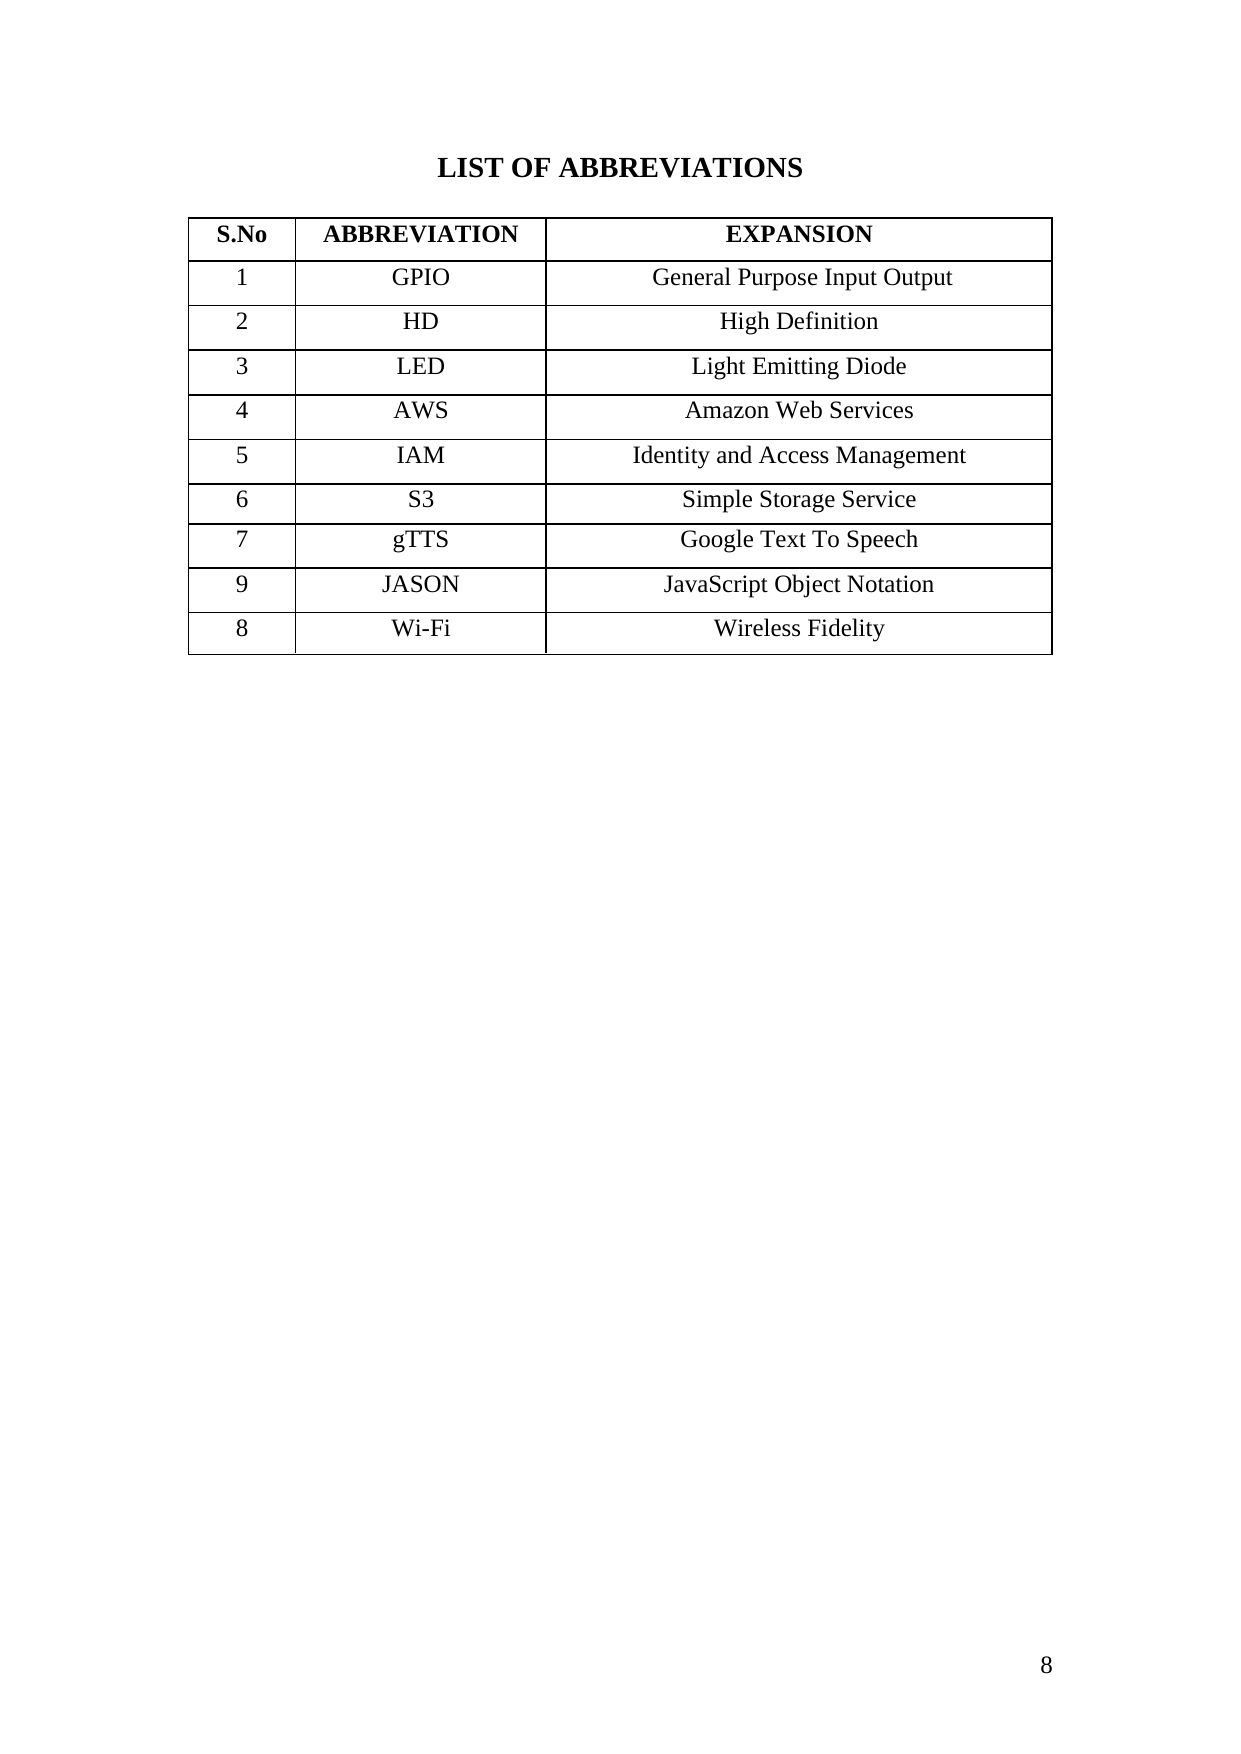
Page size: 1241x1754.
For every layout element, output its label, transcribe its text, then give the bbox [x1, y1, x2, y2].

table_cell Amazon Web Services [547, 396, 1051, 438]
table_cell LED [296, 351, 545, 394]
table_header ABBREVIATION [296, 219, 545, 260]
table_cell Wireless Fidelity [547, 613, 1051, 653]
table_cell S3 [296, 485, 545, 523]
table_header EXPANSION [547, 219, 1051, 260]
table_cell High Definition [547, 306, 1051, 349]
table_cell General Purpose Input Output [547, 262, 1051, 305]
table_cell gTTS [296, 525, 545, 567]
table_cell HD [296, 306, 545, 349]
table_cell Simple Storage Service [547, 485, 1051, 523]
table_cell 8 [189, 613, 295, 653]
table_cell 2 [189, 306, 295, 349]
table_cell 4 [189, 396, 295, 438]
table_cell 6 [189, 485, 295, 523]
table_cell Light Emitting Diode [547, 351, 1051, 394]
text LIST OF ABBREVIATIONS [187, 150, 1053, 183]
table_cell 3 [189, 351, 295, 394]
table_cell AWS [296, 396, 545, 438]
table_cell IAM [296, 440, 545, 483]
table_cell Identity and Access Management [547, 440, 1051, 483]
table_cell JASON [296, 569, 545, 611]
table_header S.No [189, 219, 295, 260]
table_cell GPIO [296, 262, 545, 305]
table_cell 7 [189, 525, 295, 567]
table_cell 5 [189, 440, 295, 483]
table_cell 9 [189, 569, 295, 611]
table_cell 1 [189, 262, 295, 305]
table_cell JavaScript Object Notation [547, 569, 1051, 611]
table_cell Wi-Fi [296, 613, 545, 653]
table_cell Google Text To Speech [547, 525, 1051, 567]
